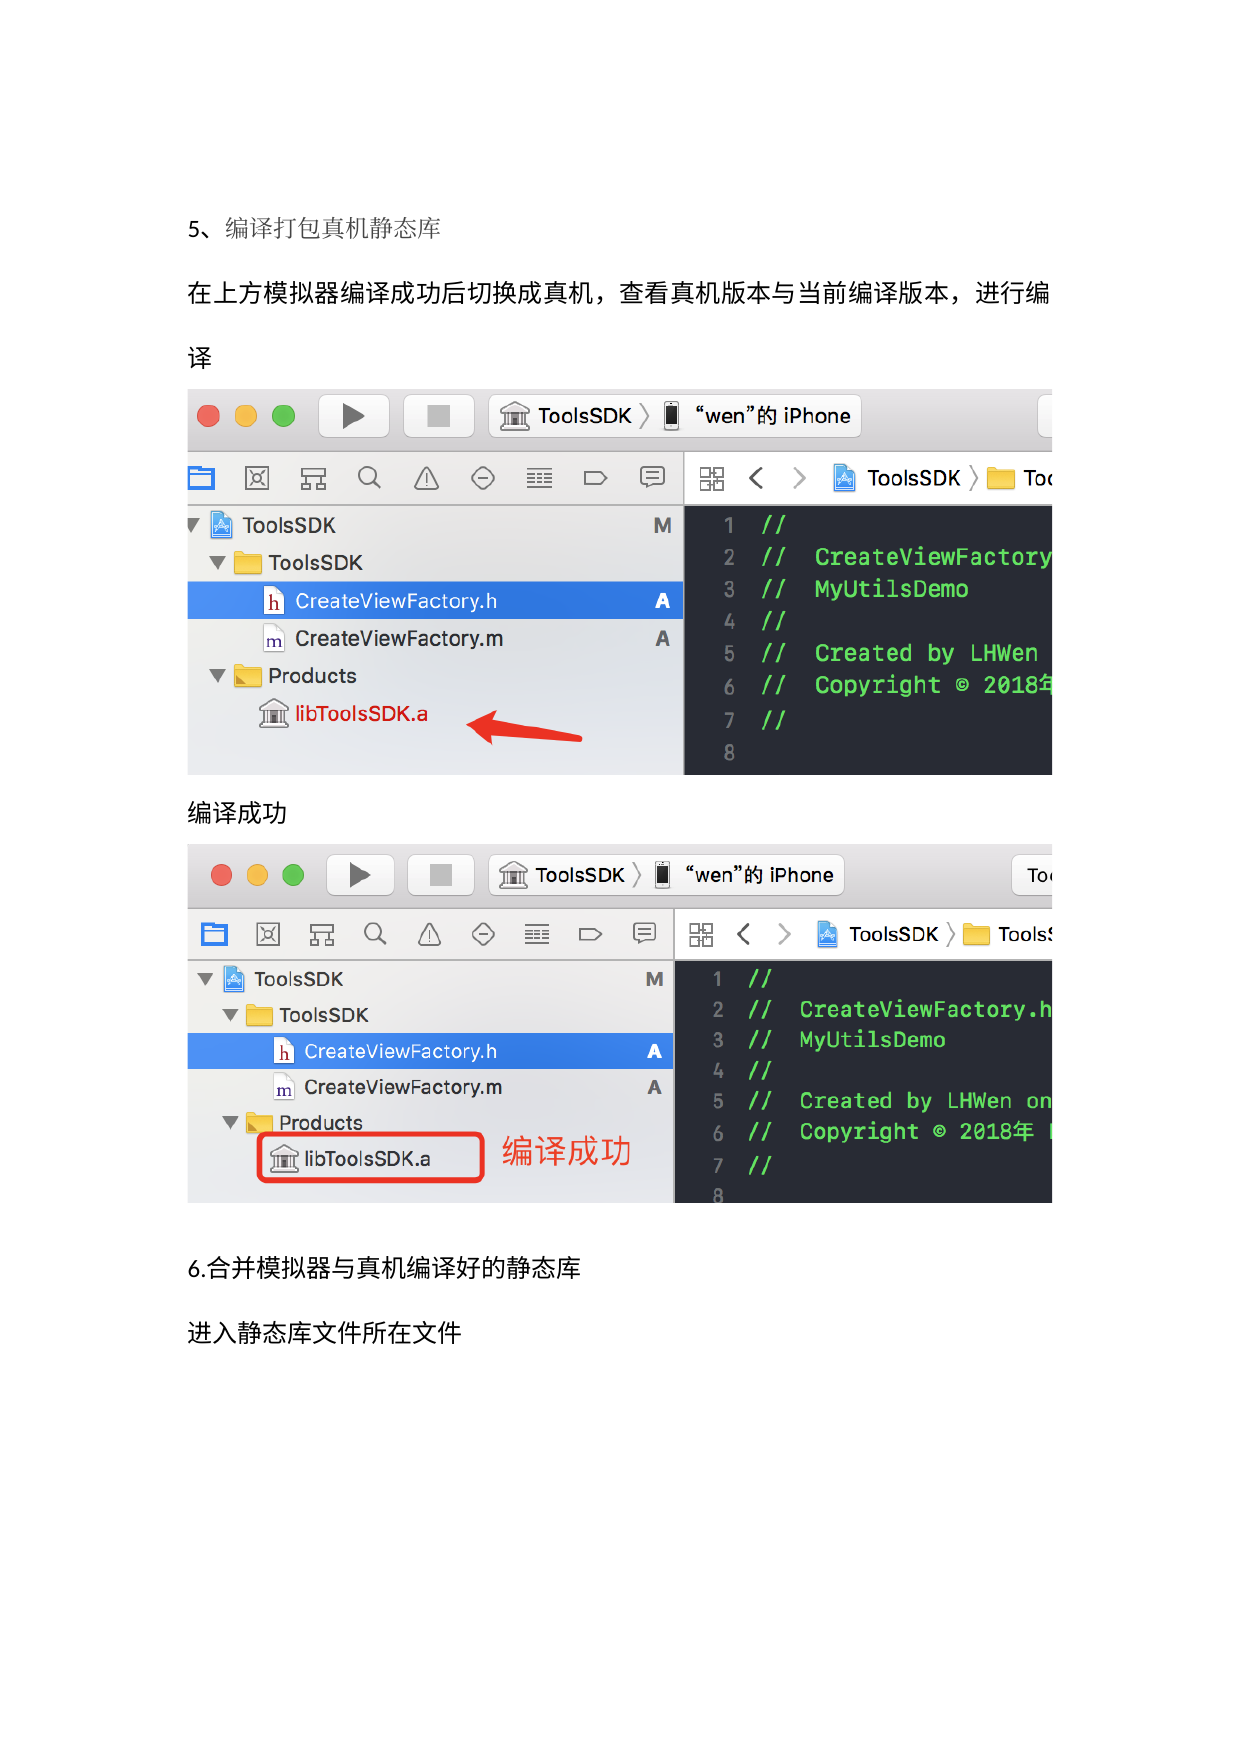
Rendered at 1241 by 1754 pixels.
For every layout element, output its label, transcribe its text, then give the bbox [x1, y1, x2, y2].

text 进入静态库文件所在文件 [187, 1299, 1053, 1364]
text 在上方模拟器编译成功后切换成真机，查看真机版本与当前编译版本，进行编译 [187, 259, 1053, 389]
text 5、编译打包真机静态库 [187, 194, 1053, 259]
picture [187, 844, 1053, 1203]
picture [187, 389, 1053, 775]
text 6.合并模拟器与真机编译好的静态库 [187, 1234, 1053, 1299]
text 编译成功 [187, 779, 1053, 844]
